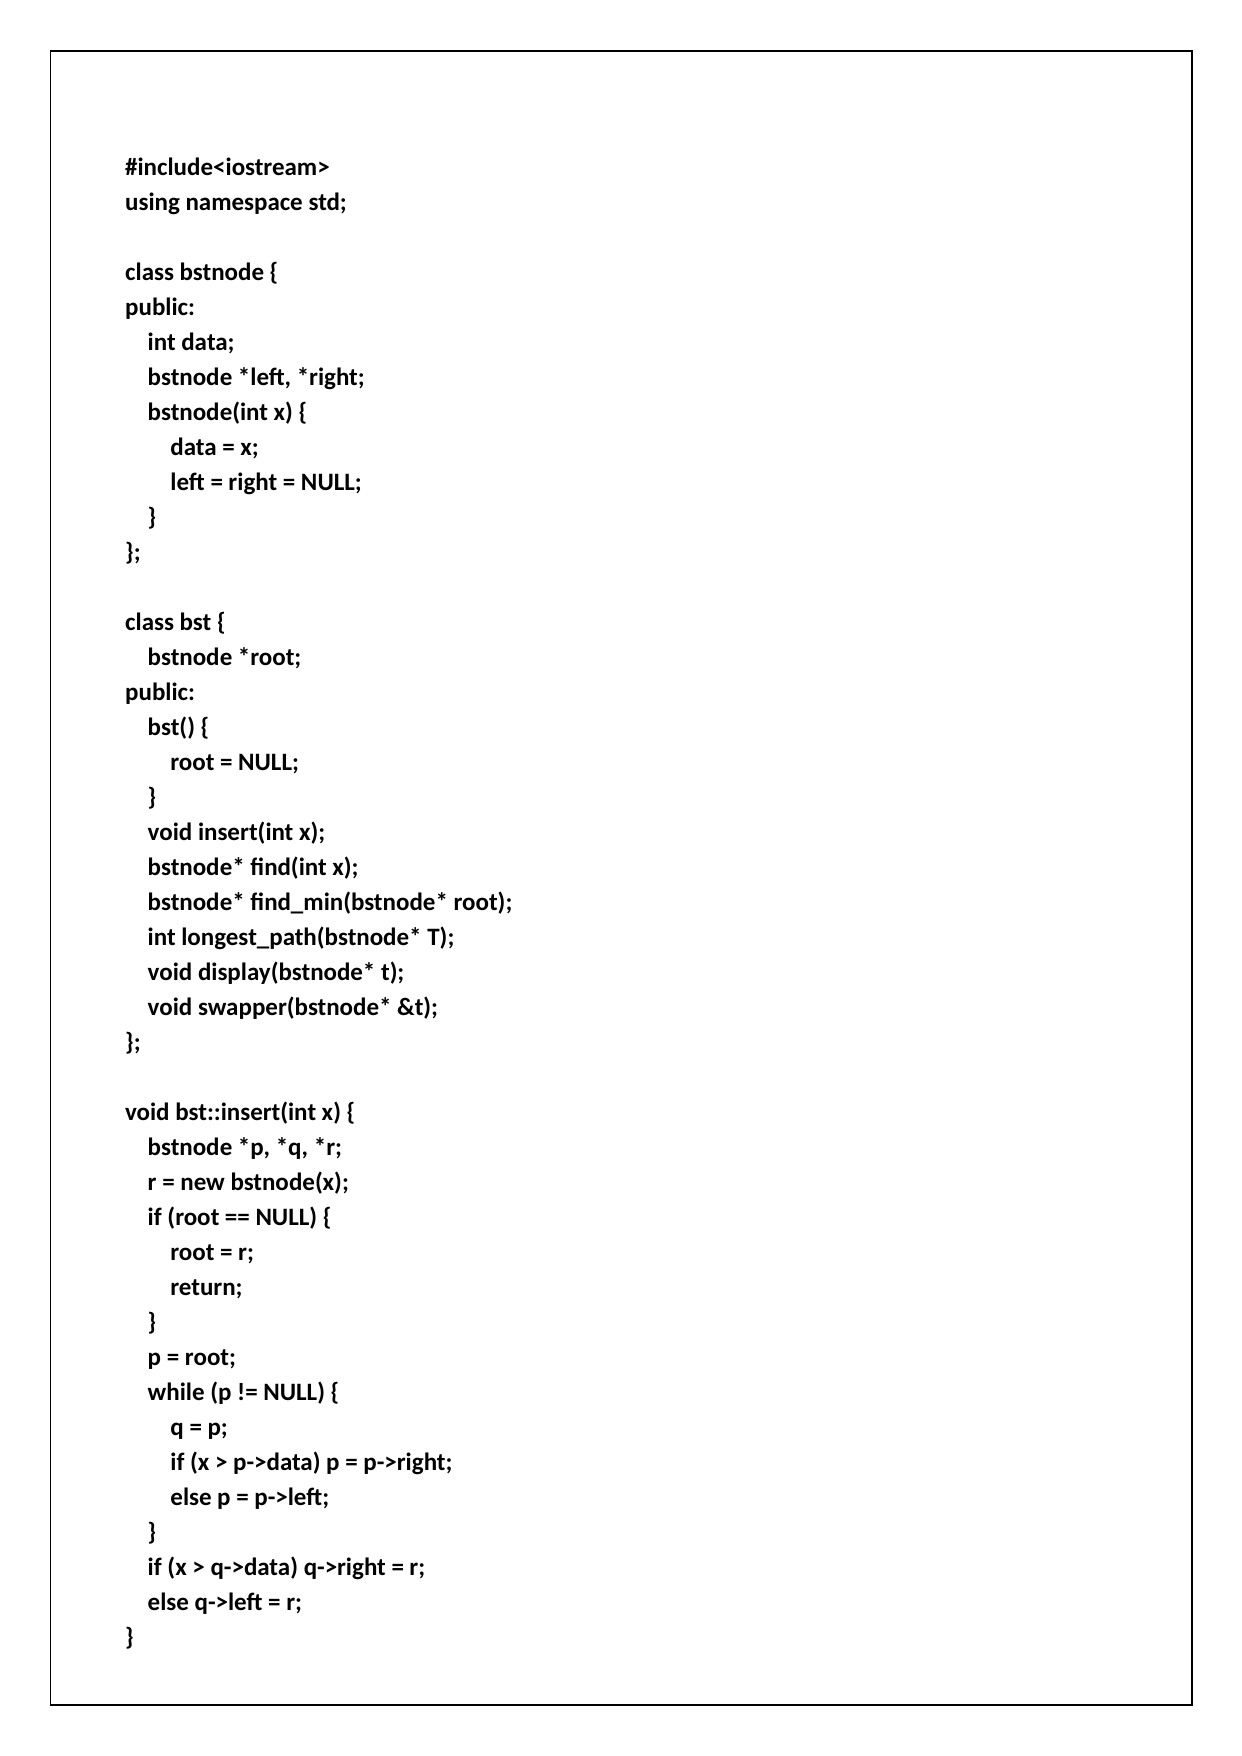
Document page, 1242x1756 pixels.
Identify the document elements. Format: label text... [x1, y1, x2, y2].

text void bst::insert(int x) { [125, 1096, 1063, 1126]
text public: [125, 676, 1063, 706]
text return; [125, 1271, 1063, 1301]
text root = r; [125, 1236, 1063, 1266]
text } [125, 1621, 1063, 1651]
text left = right = NULL; [125, 466, 1063, 496]
text } [125, 501, 1063, 531]
text p = root; [125, 1341, 1063, 1371]
text r = new bstnode(x); [125, 1166, 1063, 1196]
text bstnode(int x) { [125, 396, 1063, 426]
text bst() { [125, 711, 1063, 741]
text root = NULL; [125, 746, 1063, 776]
text } [125, 1306, 1063, 1336]
text void insert(int x); [125, 816, 1063, 846]
text class bstnode { [125, 256, 1063, 286]
text public: [125, 291, 1063, 321]
text using namespace std; [125, 186, 1063, 216]
text int longest_path(bstnode* T); [125, 921, 1063, 951]
text else p = p->left; [125, 1481, 1063, 1511]
text bstnode *p, *q, *r; [125, 1131, 1063, 1161]
text #include<iostream> [125, 151, 1063, 181]
text if (x > p->data) p = p->right; [125, 1446, 1063, 1476]
text void display(bstnode* t); [125, 956, 1063, 986]
text }; [125, 1026, 1063, 1056]
text if (x > q->data) q->right = r; [125, 1551, 1063, 1581]
text class bst { [125, 606, 1063, 636]
text bstnode *root; [125, 641, 1063, 671]
text } [125, 781, 1063, 811]
text q = p; [125, 1411, 1063, 1441]
text while (p != NULL) { [125, 1376, 1063, 1406]
text bstnode* find_min(bstnode* root); [125, 886, 1063, 916]
text if (root == NULL) { [125, 1201, 1063, 1231]
text } [125, 1516, 1063, 1546]
text data = x; [125, 431, 1063, 461]
text }; [125, 536, 1063, 566]
text bstnode *left, *right; [125, 361, 1063, 391]
text else q->left = r; [125, 1586, 1063, 1616]
text void swapper(bstnode* &t); [125, 991, 1063, 1021]
text bstnode* find(int x); [125, 851, 1063, 881]
text int data; [125, 326, 1063, 356]
